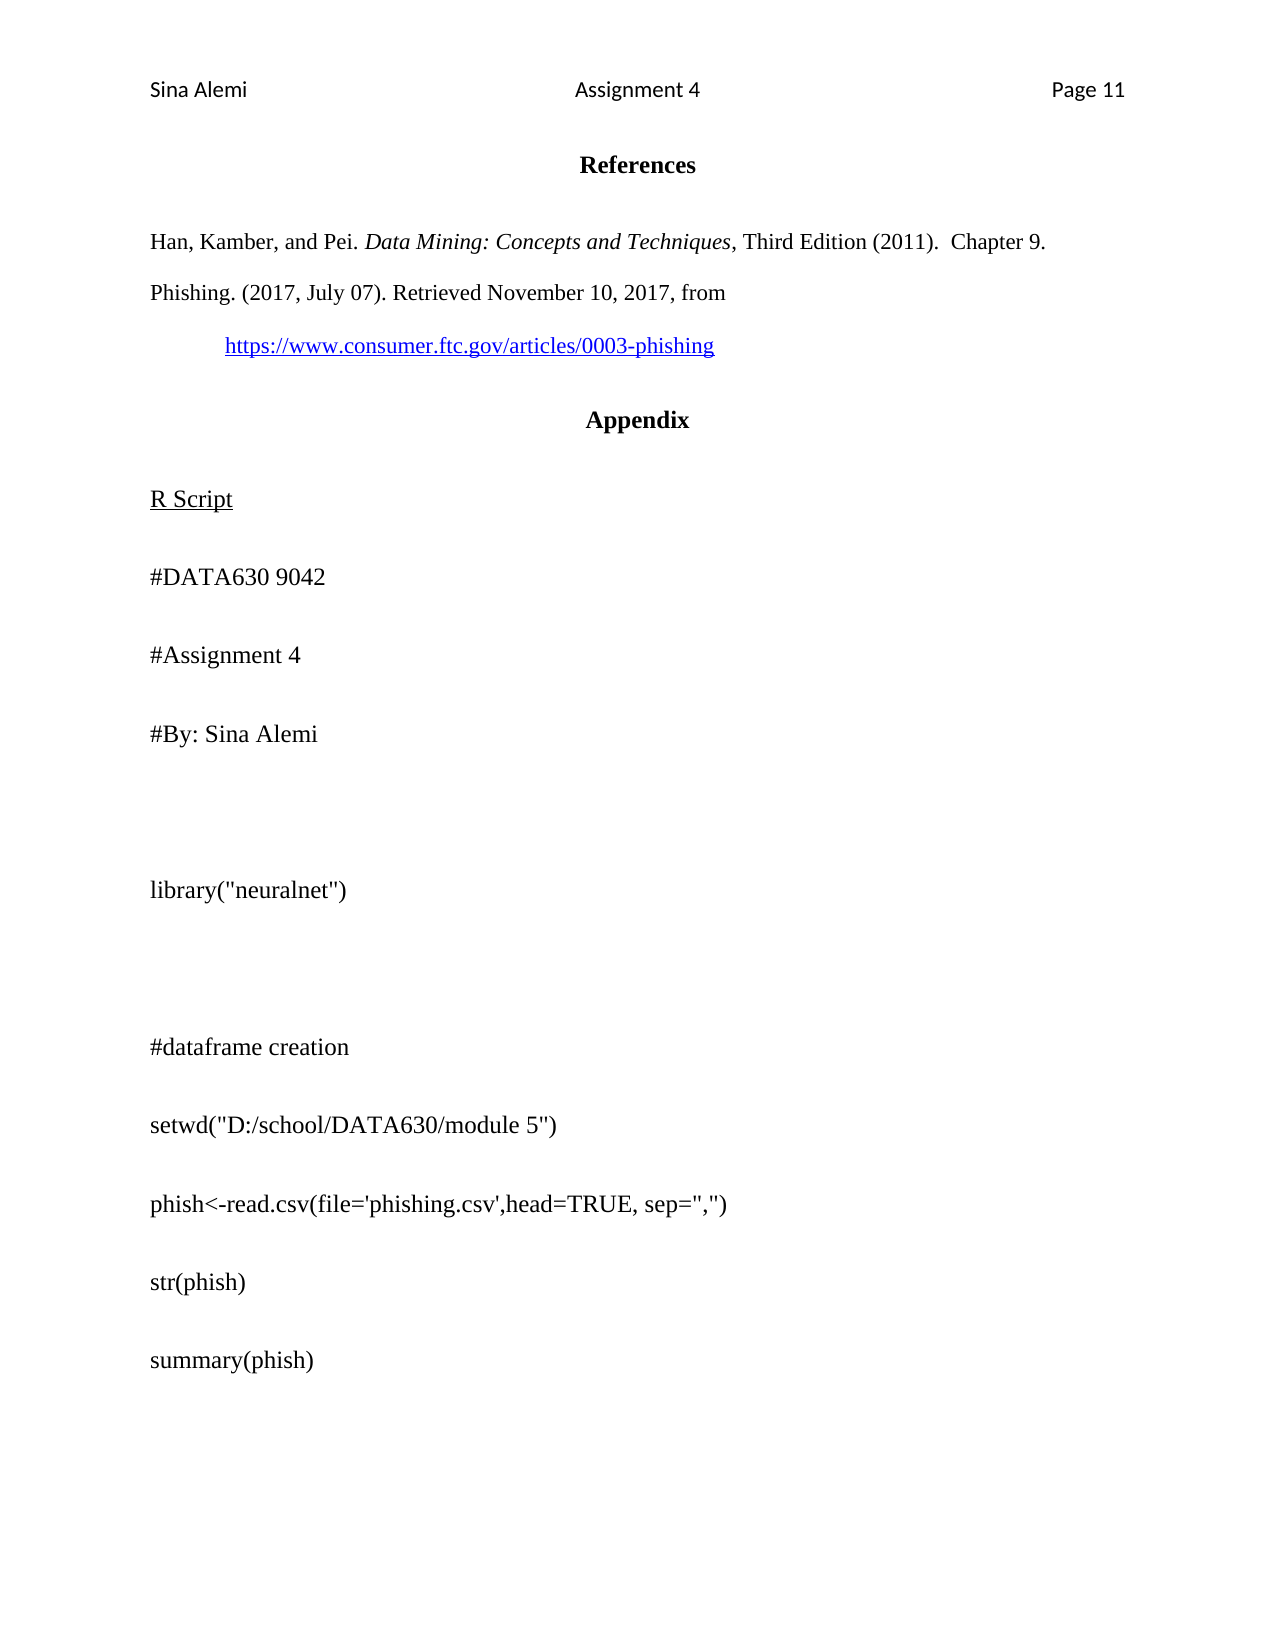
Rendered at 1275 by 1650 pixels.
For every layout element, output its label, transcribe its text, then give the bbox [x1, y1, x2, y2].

text Appendix [150, 406, 1125, 434]
text #dataframe creation [150, 1032, 1125, 1061]
text R Script [150, 484, 1125, 513]
text str(phish) [150, 1267, 1125, 1296]
text library("neuralnet") [150, 876, 1125, 904]
text summary(phish) [150, 1346, 1125, 1374]
text References [150, 150, 1125, 179]
text Phishing. (2017, July 07). Retrieved November 10, 2017, from https://www.consumer.ftc.gov/articles/0003-phishing [150, 279, 1125, 358]
text #Assignment 4 [150, 641, 1125, 669]
text setwd("D:/school/DATA630/module 5") [150, 1111, 1125, 1139]
text Han, Kamber, and Pei. Data Mining: Concepts and Techniques, Third Edition (2011). Chapter 9. [150, 228, 1125, 255]
text #DATA630 9042 [150, 562, 1125, 591]
text phish<-read.csv(file='phishing.csv',head=TRUE, sep=",") [150, 1189, 1125, 1218]
text #By: Sina Alemi [150, 719, 1125, 748]
